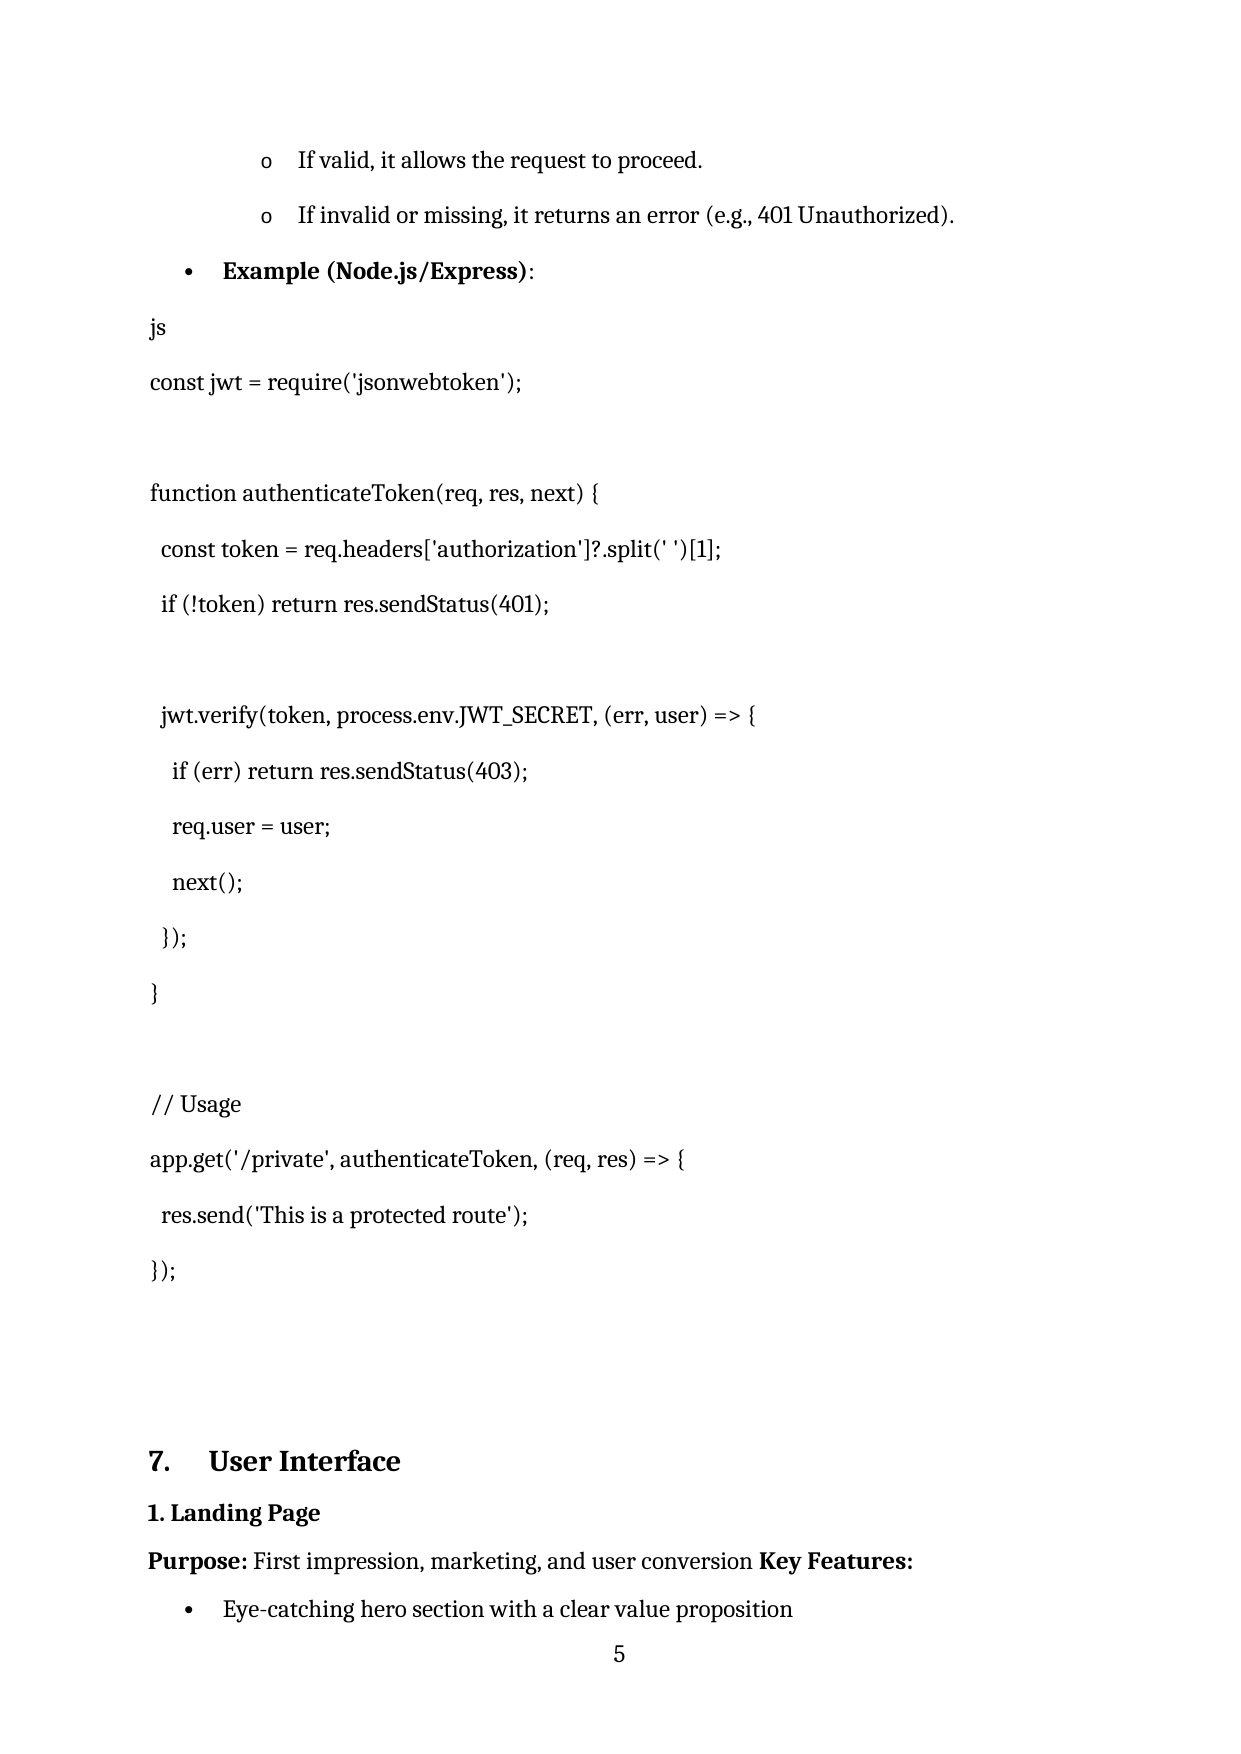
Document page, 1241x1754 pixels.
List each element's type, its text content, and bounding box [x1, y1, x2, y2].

list const jwt = require('jsonwebtoken'); [150, 368, 1152, 397]
list const token = req.headers['authorization']?.split(' ')[1]; [150, 534, 1152, 563]
list js [150, 312, 1152, 341]
text 1. Landing Page [148, 1499, 1152, 1527]
list if (!token) return res.sendStatus(401); [150, 590, 1152, 619]
list }); [150, 1256, 1152, 1285]
list if (err) return res.sendStatus(403); [150, 757, 1152, 785]
list If invalid or missing, it returns an error (e.g., 401 Unauthorized). [260, 201, 1152, 230]
list req.user = user; [150, 812, 1152, 841]
list function authenticateToken(req, res, next) { [150, 479, 1152, 508]
subtitle User Interface [148, 1444, 1152, 1479]
list Example (Node.js/Express): [185, 257, 1152, 286]
text Purpose: First impression, marketing, and user conversion Key Features: [148, 1547, 1152, 1575]
list } [150, 979, 1152, 1007]
list Eye-catching hero section with a clear value proposition [185, 1595, 1152, 1623]
list If valid, it allows the request to proceed. [260, 146, 1152, 174]
list jwt.verify(token, process.env.JWT_SECRET, (err, user) => { [150, 701, 1152, 730]
list app.get('/private', authenticateToken, (req, res) => { [150, 1145, 1152, 1174]
list res.send('This is a protected route'); [150, 1201, 1152, 1229]
list // Usage [150, 1090, 1152, 1118]
list next(); [150, 868, 1152, 896]
list }); [150, 923, 1152, 952]
